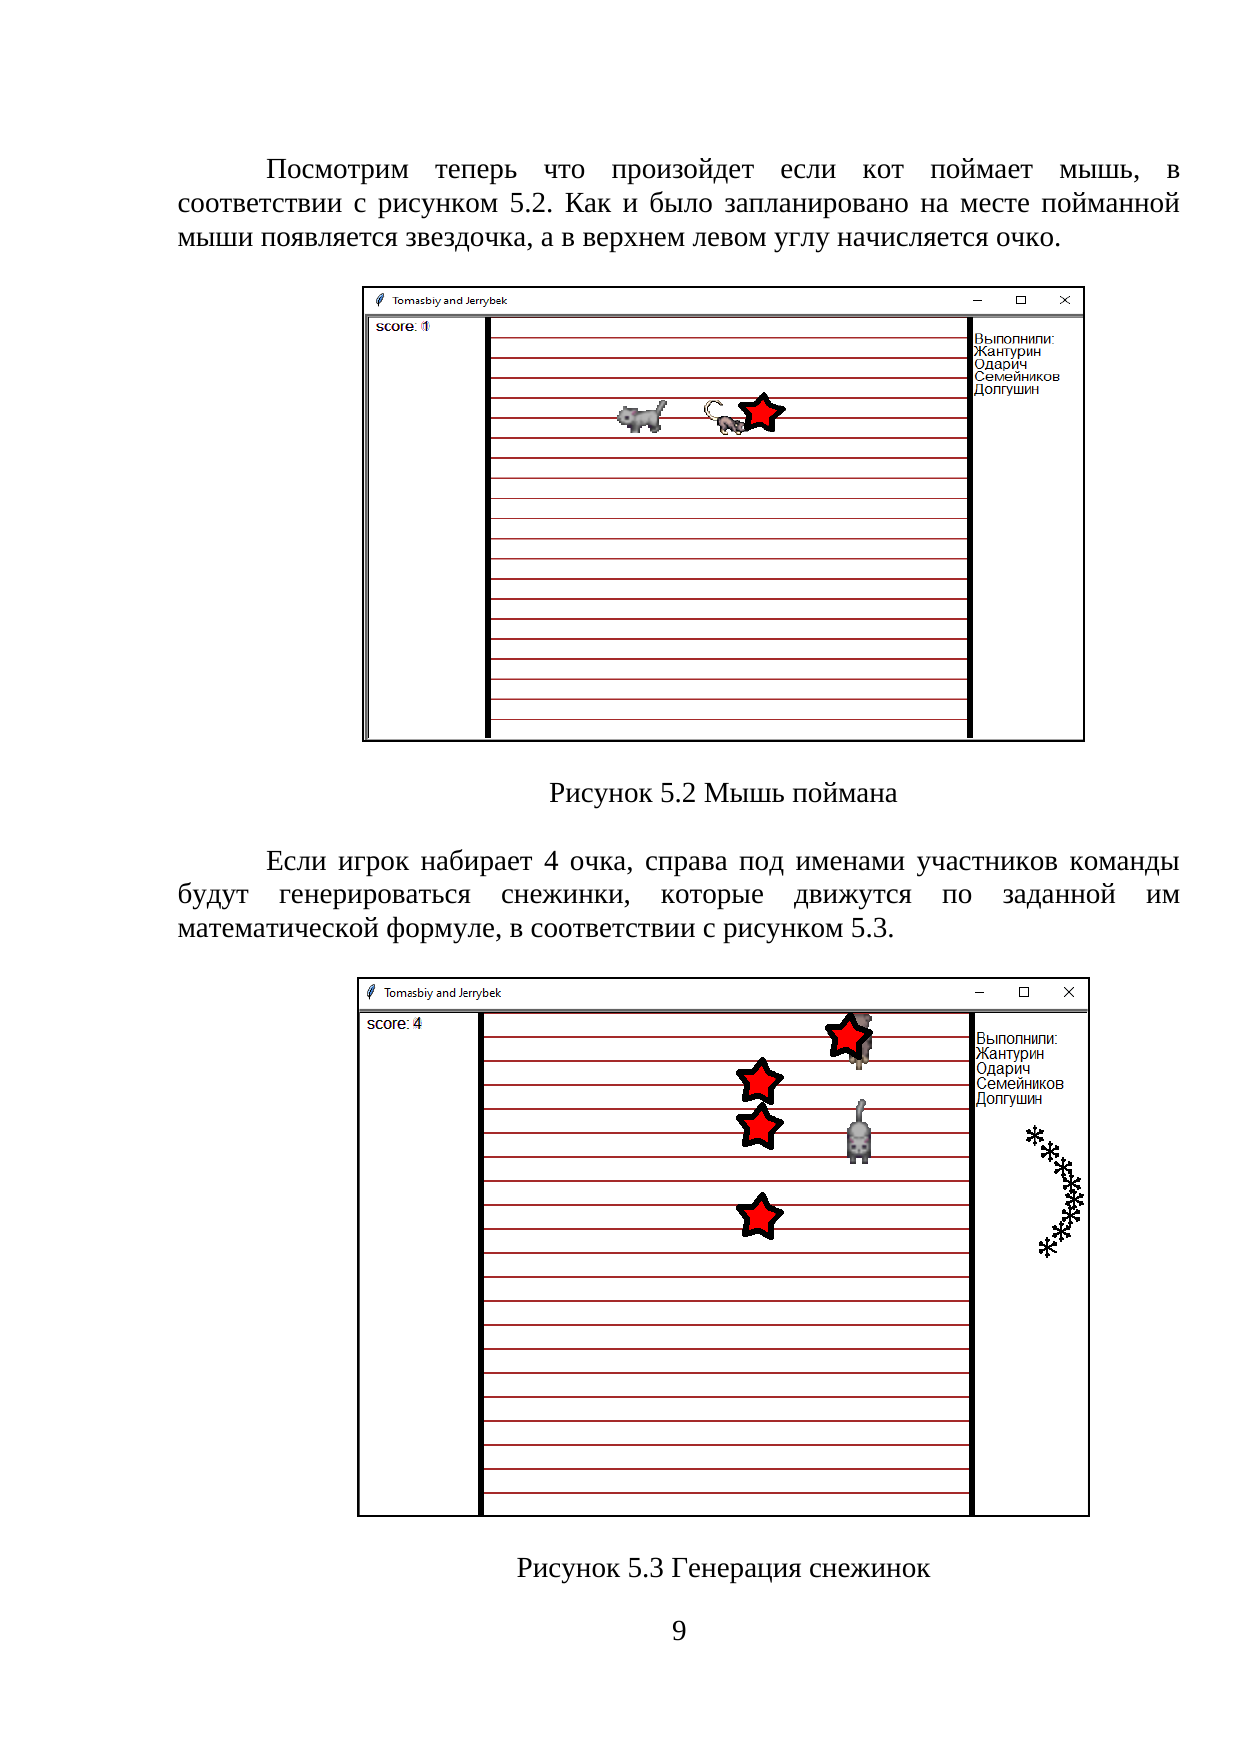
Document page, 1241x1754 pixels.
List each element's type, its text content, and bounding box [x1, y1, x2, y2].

text Рисунок 5.2 Мышь поймана [177, 776, 1181, 809]
text Если игрок набирает 4 очка, справа под именами участников команды будут генерироваться снежинки, которые движутся по заданной им математической формуле, в соответствии с рисунком 5.3. [177, 843, 1181, 943]
picture [364, 288, 1083, 740]
text Посмотрим теперь что произойдет если кот поймает мышь, в соответствии с рисунком 5.2. Как и было запланировано на месте пойманной мыши появляется звездочка, а в верхнем левом углу начисляется очко. [177, 152, 1181, 252]
picture [359, 979, 1088, 1515]
text Рисунок 5.3 Генерация снежинок [177, 1550, 1181, 1584]
